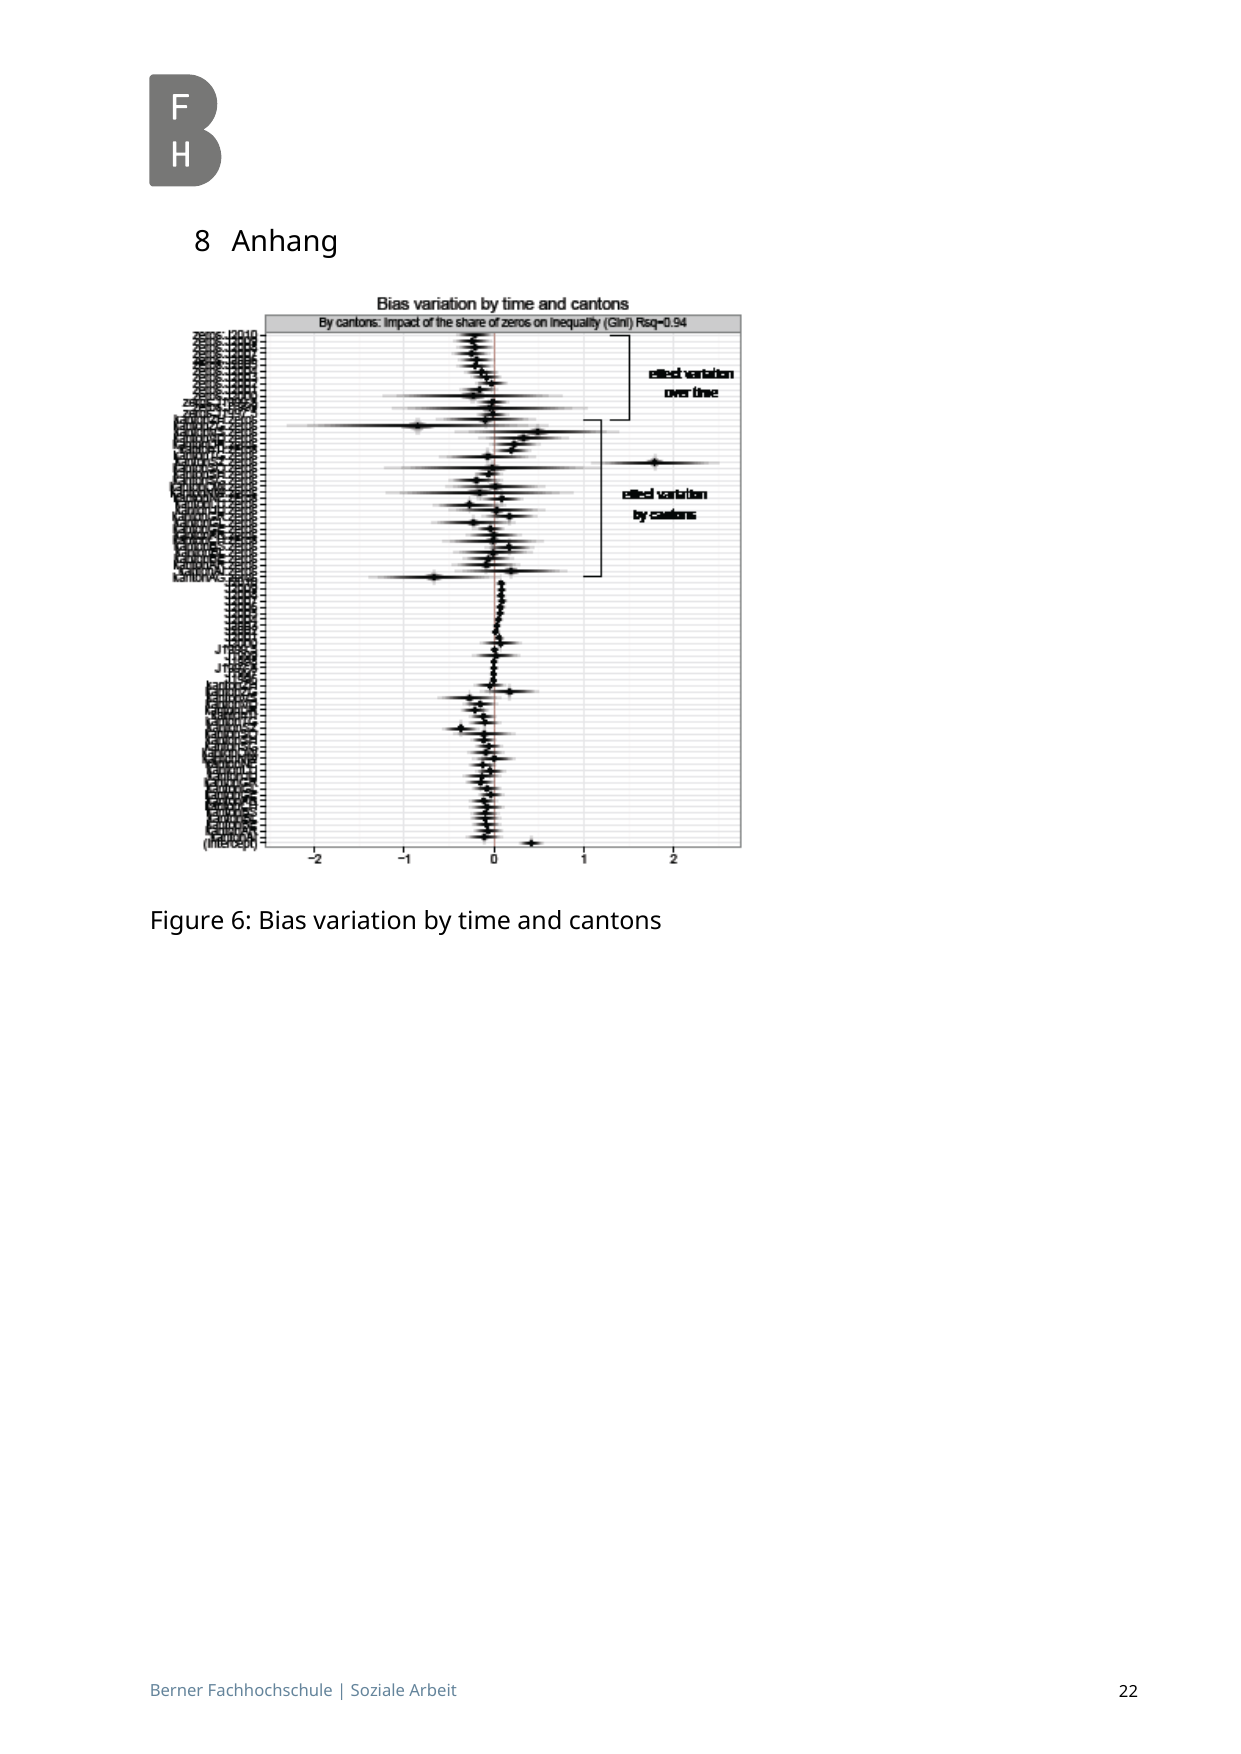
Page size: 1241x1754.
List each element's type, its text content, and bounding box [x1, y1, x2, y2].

subtitle Anhang [194, 221, 1136, 260]
text Figure 6: Bias variation by time and cantons [149, 903, 1136, 937]
